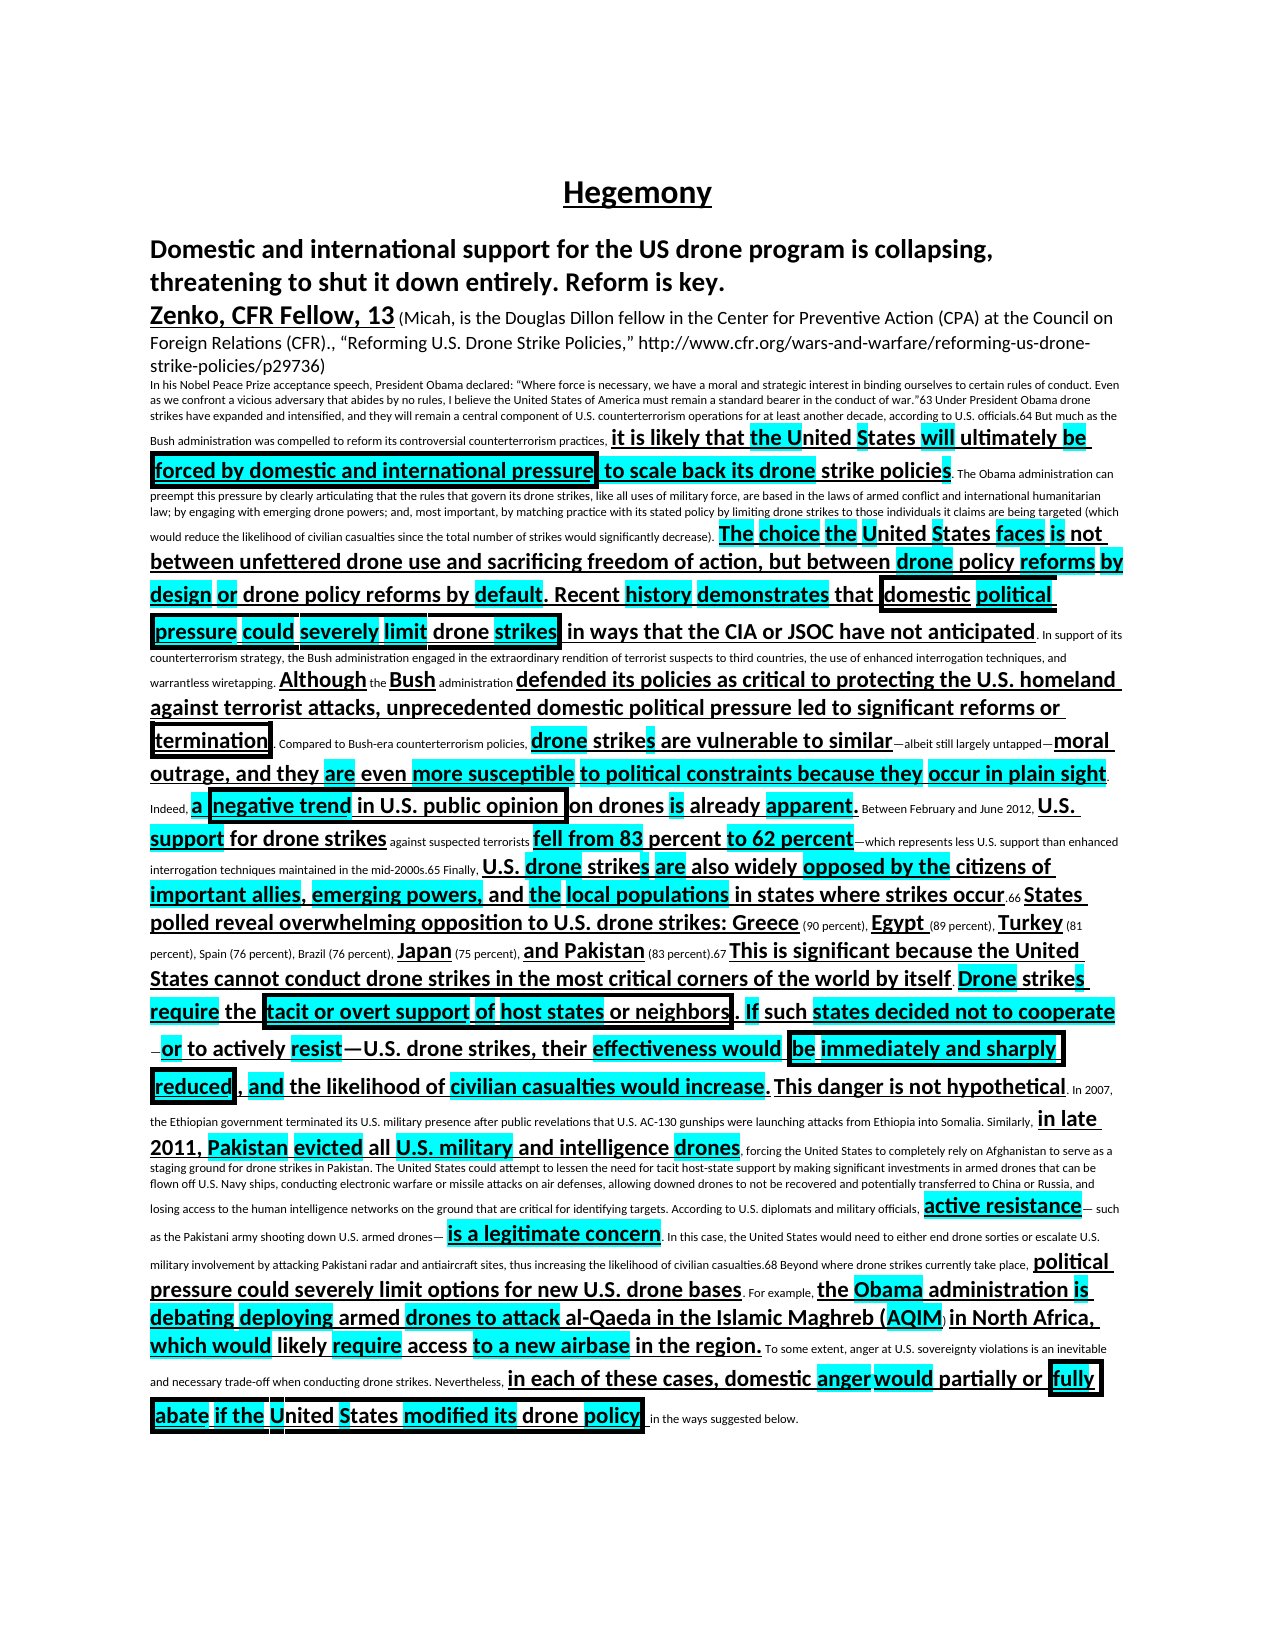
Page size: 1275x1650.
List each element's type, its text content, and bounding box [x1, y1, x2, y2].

subtitle Hegemony [150, 171, 1125, 212]
text In his Nobel Peace Prize acceptance speech, President Obama declared: “Where force is necessary, we have a moral and strategic interest in binding ourselves to certain rules of conduct. Even as we confront a vicious adversary that abides by no rules, I believe the United States of America must remain a standard bearer in the conduct of war.”63 Under President Obama drone strikes have expanded and intensified, and they will remain a central component of U.S. counterterrorism operations for at least another decade, according to U.S. officials.64 But much as the Bush administration was compelled to reform its controversial counterterrorism practices, it is likely that the United States will ultimately be forced by domestic and international pressure to scale back its drone strike policies. The Obama administration can preempt this pressure by clearly articulating that the rules that govern its drone strikes, like all uses of military force, are based in the laws of armed conflict and international humanitarian law; by engaging with emerging drone powers; and, most important, by matching practice with its stated policy by limiting drone strikes to those individuals it claims are being targeted (which would reduce the likelihood of civilian casualties since the total number of strikes would significantly decrease). The choice the United States faces is not between unfettered drone use and sacrificing freedom of action, but between drone policy reforms by design or drone policy reforms by default. Recent history demonstrates that domestic political pressure could severely limit drone strikes in ways that the CIA or JSOC have not anticipated. In support of its counterterrorism strategy, the Bush administration engaged in the extraordinary rendition of terrorist suspects to third countries, the use of enhanced interrogation techniques, and warrantless wiretapping. Although the Bush administration defended its policies as critical to protecting the U.S. homeland against terrorist attacks, unprecedented domestic political pressure led to significant reforms or termination. Compared to Bush-era counterterrorism policies, drone strikes are vulnerable to similar—albeit still largely untapped—moral outrage, and they are even more susceptible to political constraints because they occur in plain sight. Indeed, a negative trend in U.S. public opinion on drones is already apparent. Between February and June 2012, U.S. support for drone strikes against suspected terrorists fell from 83 percent to 62 percent—which represents less U.S. support than enhanced interrogation techniques maintained in the mid-2000s.65 Finally, U.S. drone strikes are also widely opposed by the citizens of important allies, emerging powers, and the local populations in states where strikes occur.66 States polled reveal overwhelming opposition to U.S. drone strikes: Greece (90 percent), Egypt (89 percent), Turkey (81 percent), Spain (76 percent), Brazil (76 percent), Japan (75 percent), and Pakistan (83 percent).67 This is significant because the United States cannot conduct drone strikes in the most critical corners of the world by itself. Drone strikes require the tacit or overt support of host states or neighbors. If such states decided not to cooperate—or to actively resist—U.S. drone strikes, their effectiveness would be immediately and sharply reduced, and the likelihood of civilian casualties would increase. This danger is not hypothetical. In 2007, the Ethiopian government terminated its U.S. military presence after public revelations that U.S. AC-130 gunships were launching attacks from Ethiopia into Somalia. Similarly, in late 2011, Pakistan evicted all U.S. military and intelligence drones, forcing the United States to completely rely on Afghanistan to serve as a staging ground for drone strikes in Pakistan. The United States could attempt to lessen the need for tacit host-state support by making significant investments in armed drones that can be flown off U.S. Navy ships, conducting electronic warfare or missile attacks on air defenses, allowing downed drones to not be recovered and potentially transferred to China or Russia, and losing access to the human intelligence networks on the ground that are critical for identifying targets. According to U.S. diplomats and military officials, active resistance— such as the Pakistani army shooting down U.S. armed drones— is a legitimate concern. In this case, the United States would need to either end drone sorties or escalate U.S. military involvement by attacking Pakistani radar and antiaircraft sites, thus increasing the likelihood of civilian casualties.68 Beyond where drone strikes currently take place, political pressure could severely limit options for new U.S. drone bases. For example, the Obama administration is debating deploying armed drones to attack al-Qaeda in the Islamic Maghreb (AQIM) in North Africa, which would likely require access to a new airbase in the region. To some extent, anger at U.S. sovereignty violations is an inevitable and necessary trade-off when conducting drone strikes. Nevertheless, in each of these cases, domestic anger would partially or fully abate if the United States modified its drone policy in the ways suggested below. [150, 377, 1125, 1434]
subtitle Domestic and international support for the US drone program is collapsing, threatening to shut it down entirely. Reform is key. [150, 232, 1125, 298]
text Zenko, CFR Fellow, 13 (Micah, is the Douglas Dillon fellow in the Center for Preventive Action (CPA) at the Council on Foreign Relations (CFR)., “Reforming U.S. Drone Strike Policies,” http://www.cfr.org/wars-and-warfare/reforming-us-drone-strike-policies/p29736) [150, 298, 1125, 377]
